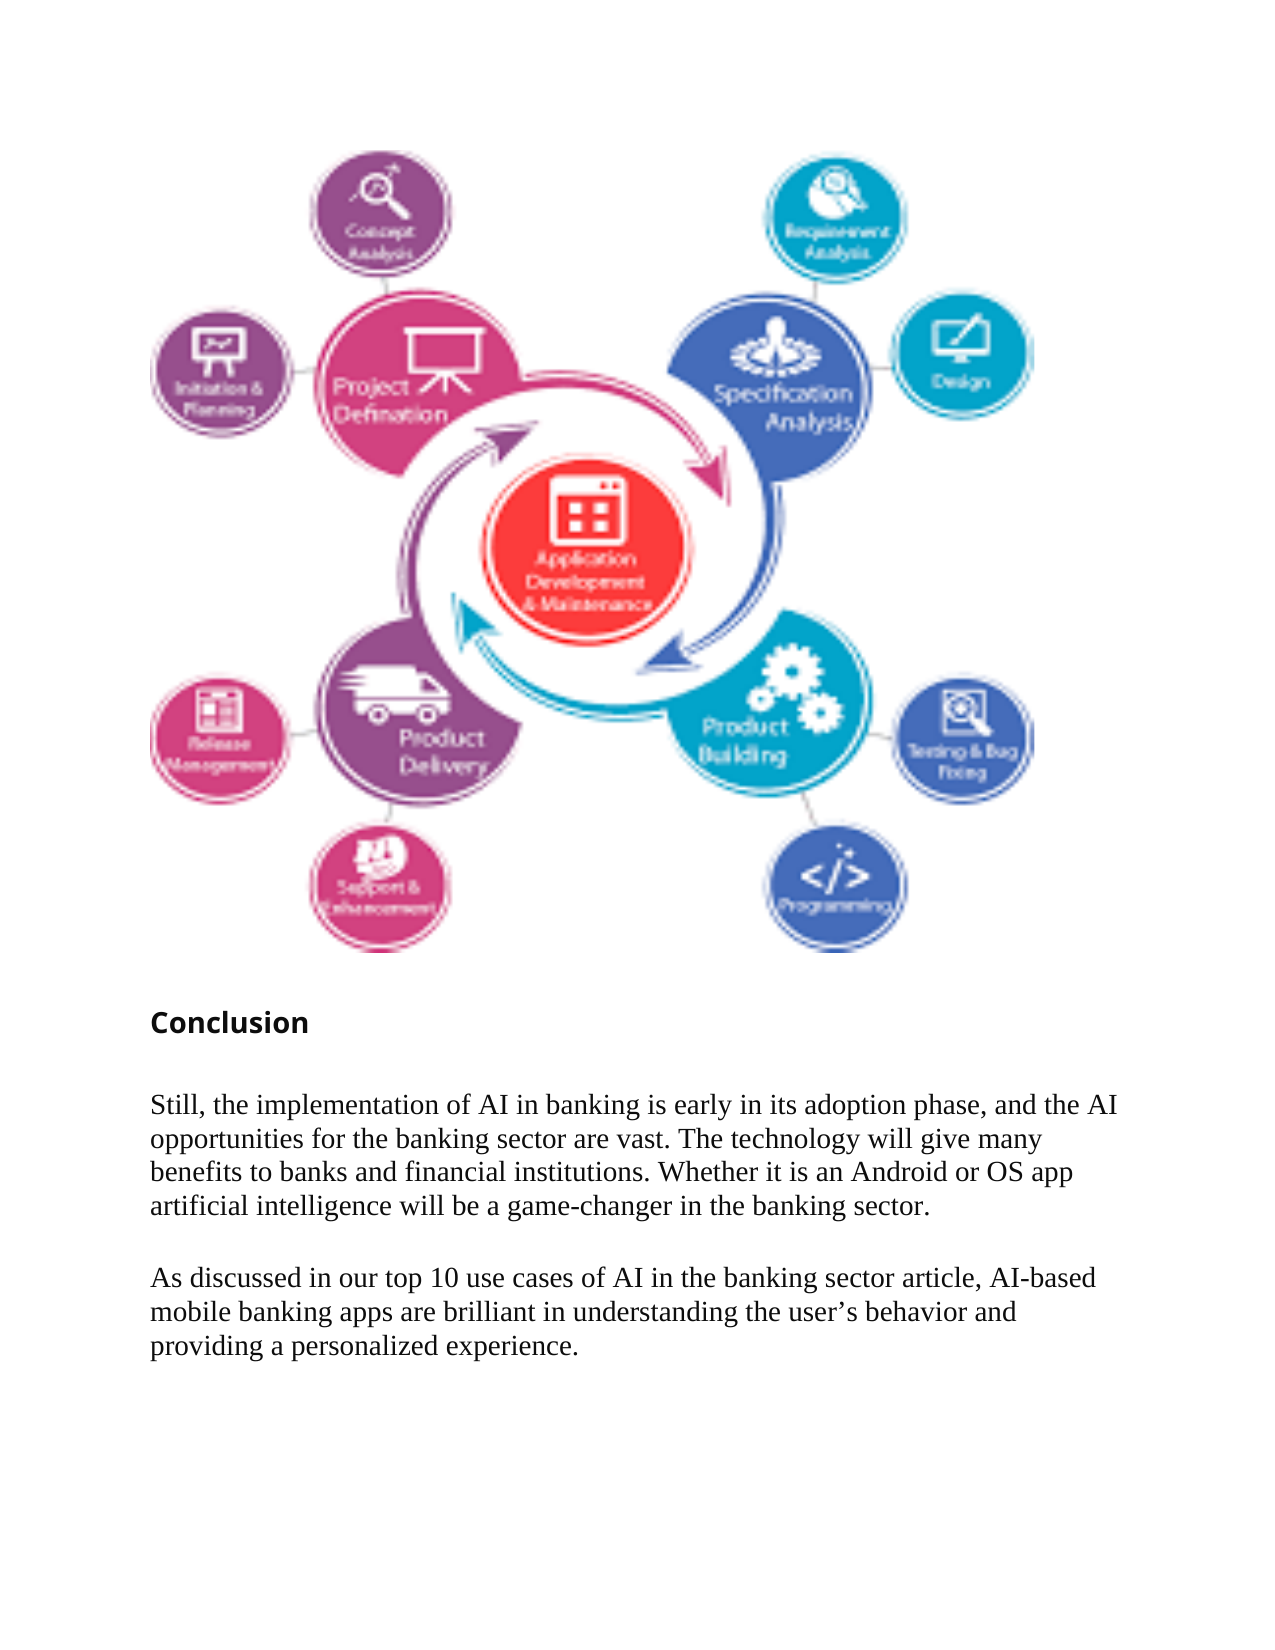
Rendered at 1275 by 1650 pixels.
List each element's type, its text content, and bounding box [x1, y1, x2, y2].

picture [150, 150, 1035, 953]
text As discussed in our top 10 use cases of AI in the banking sector article, AI-based mobile banking apps are brilliant in understanding the user’s behavior and providing a personalized experience. [150, 1261, 1125, 1361]
text Conclusion [150, 997, 1125, 1042]
text Still, the implementation of AI in banking is early in its adoption phase, and the AI opportunities for the banking sector are vast. The technology will give many benefits to banks and financial institutions. Whether it is an Android or OS app artificial intelligence will be a game-changer in the banking sector. [150, 1087, 1125, 1222]
